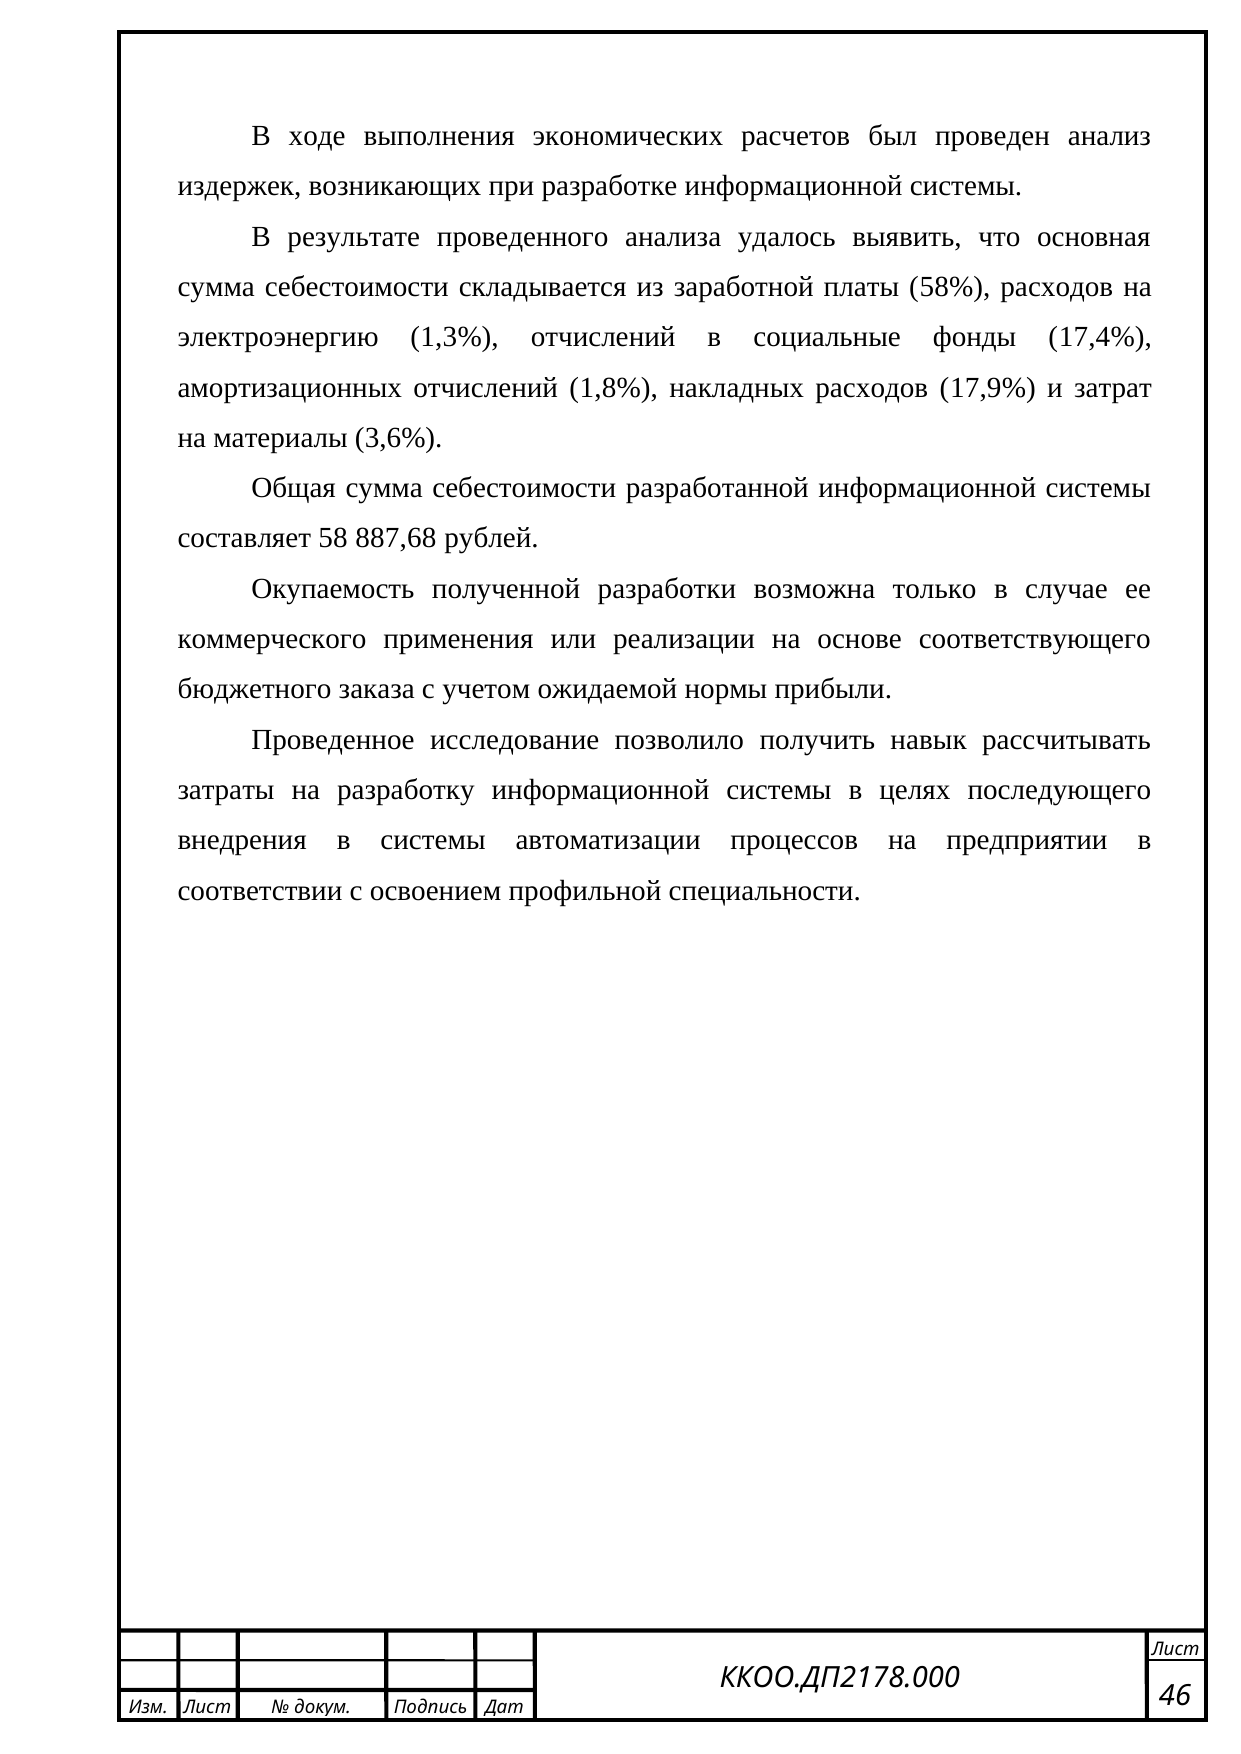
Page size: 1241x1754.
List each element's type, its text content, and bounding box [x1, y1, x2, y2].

text В ходе выполнения экономических расчетов был проведен анализ издержек, возникающих при разработке информационной системы. [177, 118, 1152, 202]
text В результате проведенного анализа удалось выявить, что основная сумма себестоимости складывается из заработной платы (58%), расходов на электроэнергию (1,3%), отчислений в социальные фонды (17,4%), амортизационных отчислений (1,8%), накладных расходов (17,9%) и затрат на материалы (3,6%). [177, 219, 1152, 453]
text Окупаемость полученной разработки возможна только в случае ее коммерческого применения или реализации на основе соответствующего бюджетного заказа с учетом ожидаемой нормы прибыли. [177, 571, 1152, 705]
text Проведенное исследование позволило получить навык рассчитывать затраты на разработку информационной системы в целях последующего внедрения в системы автоматизации процессов на предприятии в соответствии с освоением профильной специальности. [177, 722, 1152, 906]
text Общая сумма себестоимости разработанной информационной системы составляет 58 887,68 рублей. [177, 470, 1152, 554]
